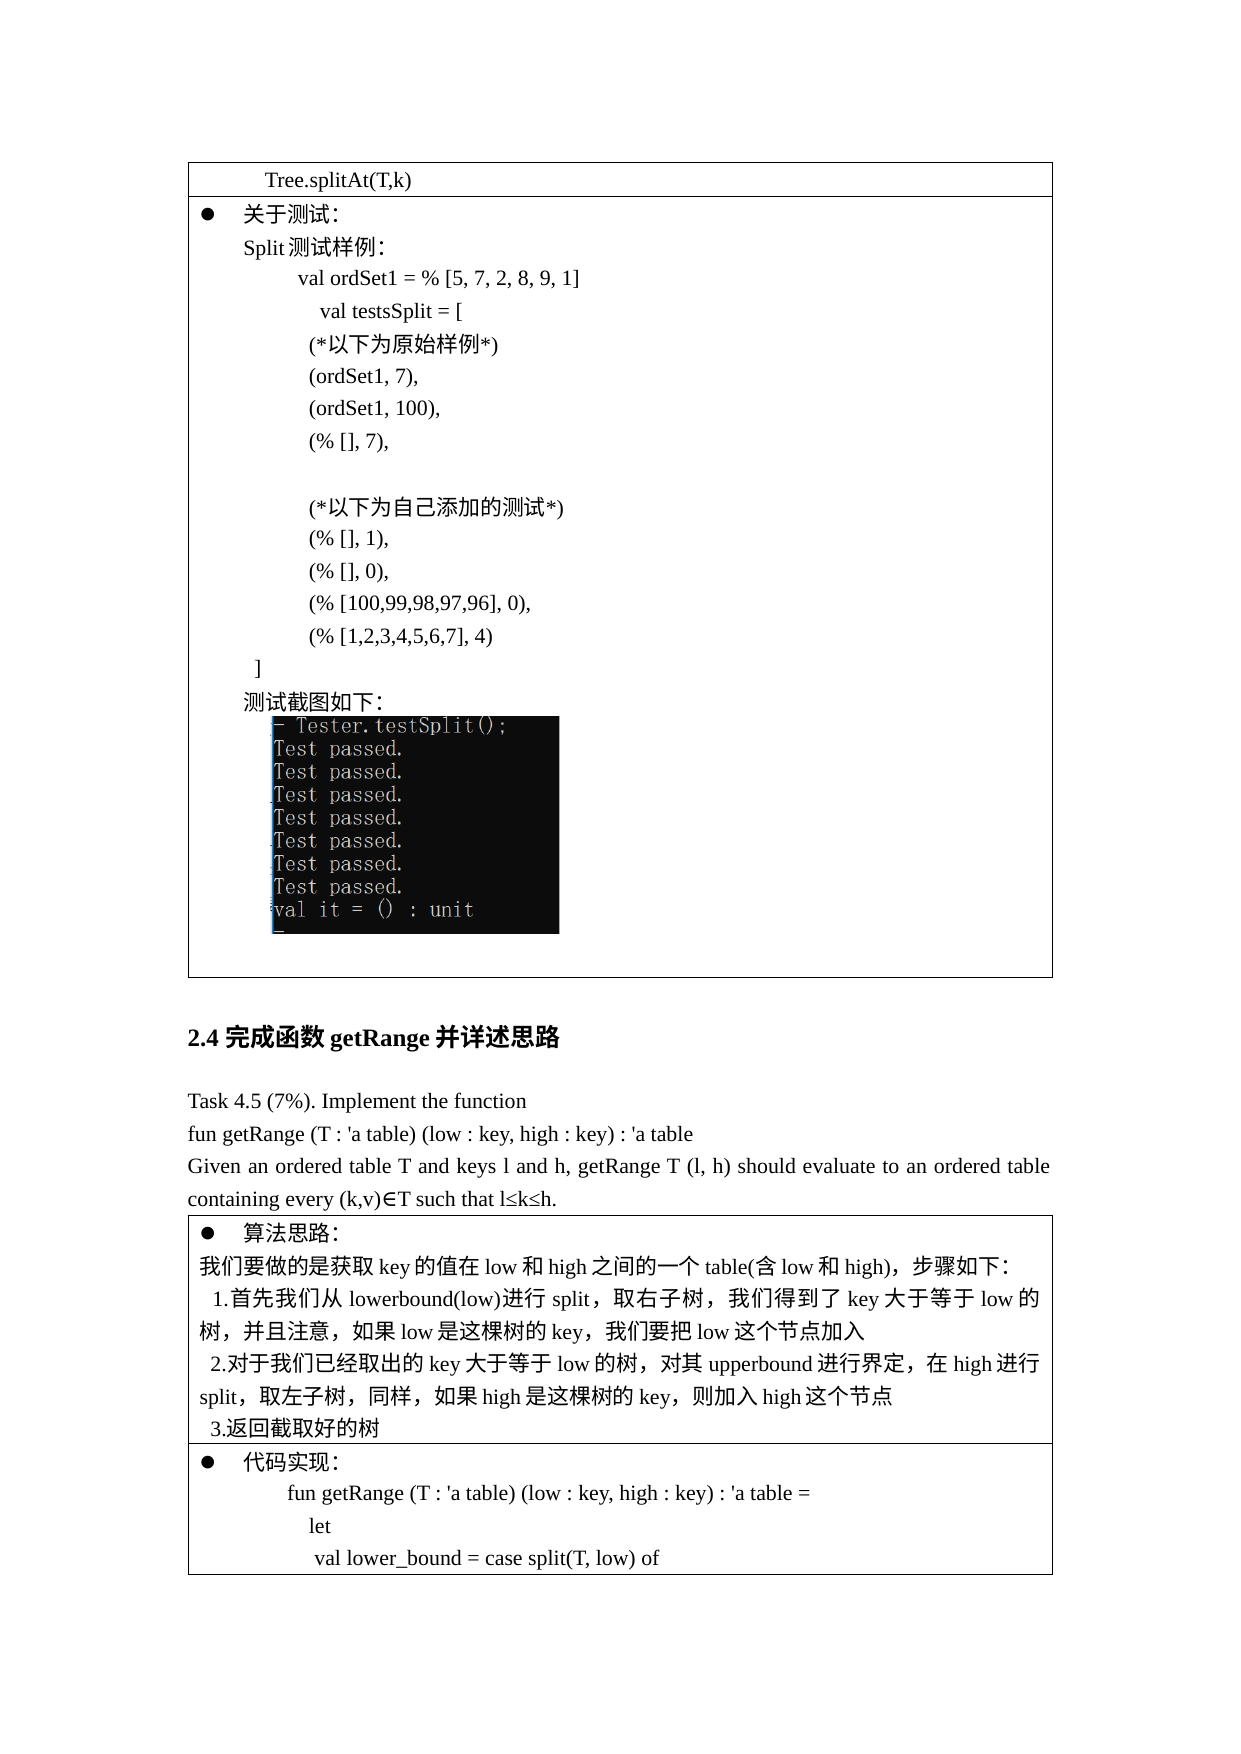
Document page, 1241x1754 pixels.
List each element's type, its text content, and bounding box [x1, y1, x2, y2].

table_cell 关于测试： Split测试样例： val ordSet1 = % [5, 7, 2, 8, 9, 1] val testsSplit = [ (*以下为原始样例*) (ordSet1, 7), (ordSet1, 100), (% [], 7), (*以下为自己添加的测试*) (% [], 1), (% [], 0), (% [100,99,98,97,96], 0), (% [1,2,3,4,5,6,7], 4) ] 测试截图如下： [189, 197, 1052, 977]
picture [270, 716, 560, 934]
text fun getRange (T : 'a table) (low : key, high : key) : 'a table [187, 1117, 1053, 1150]
text Given an ordered table T and keys l and h, getRange T (l, h) should evaluate to an ordered table containing every (k,v)∈T such that l≤k≤h. [187, 1150, 1053, 1215]
table_header 算法思路： 我们要做的是获取key的值在low和high之间的一个table(含low和high)，步骤如下： 1.首先我们从lowerbound(low)进行split，取右子树，我们得到了key大于等于low的树，并且注意，如果low是这棵树的key，我们要把low这个节点加入 2.对于我们已经取出的key大于等于low的树，对其upperbound进行界定，在high进行split，取左子树，同样，如果high是这棵树的key，则加入high这个节点 3.返回截取好的树 [189, 1216, 1052, 1443]
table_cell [189, 163, 1052, 196]
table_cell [189, 1444, 1052, 1574]
text Task 4.5 (7%). Implement the function [187, 1085, 1053, 1117]
subtitle 2.4 完成函数getRange并详述思路 [187, 1003, 1053, 1068]
